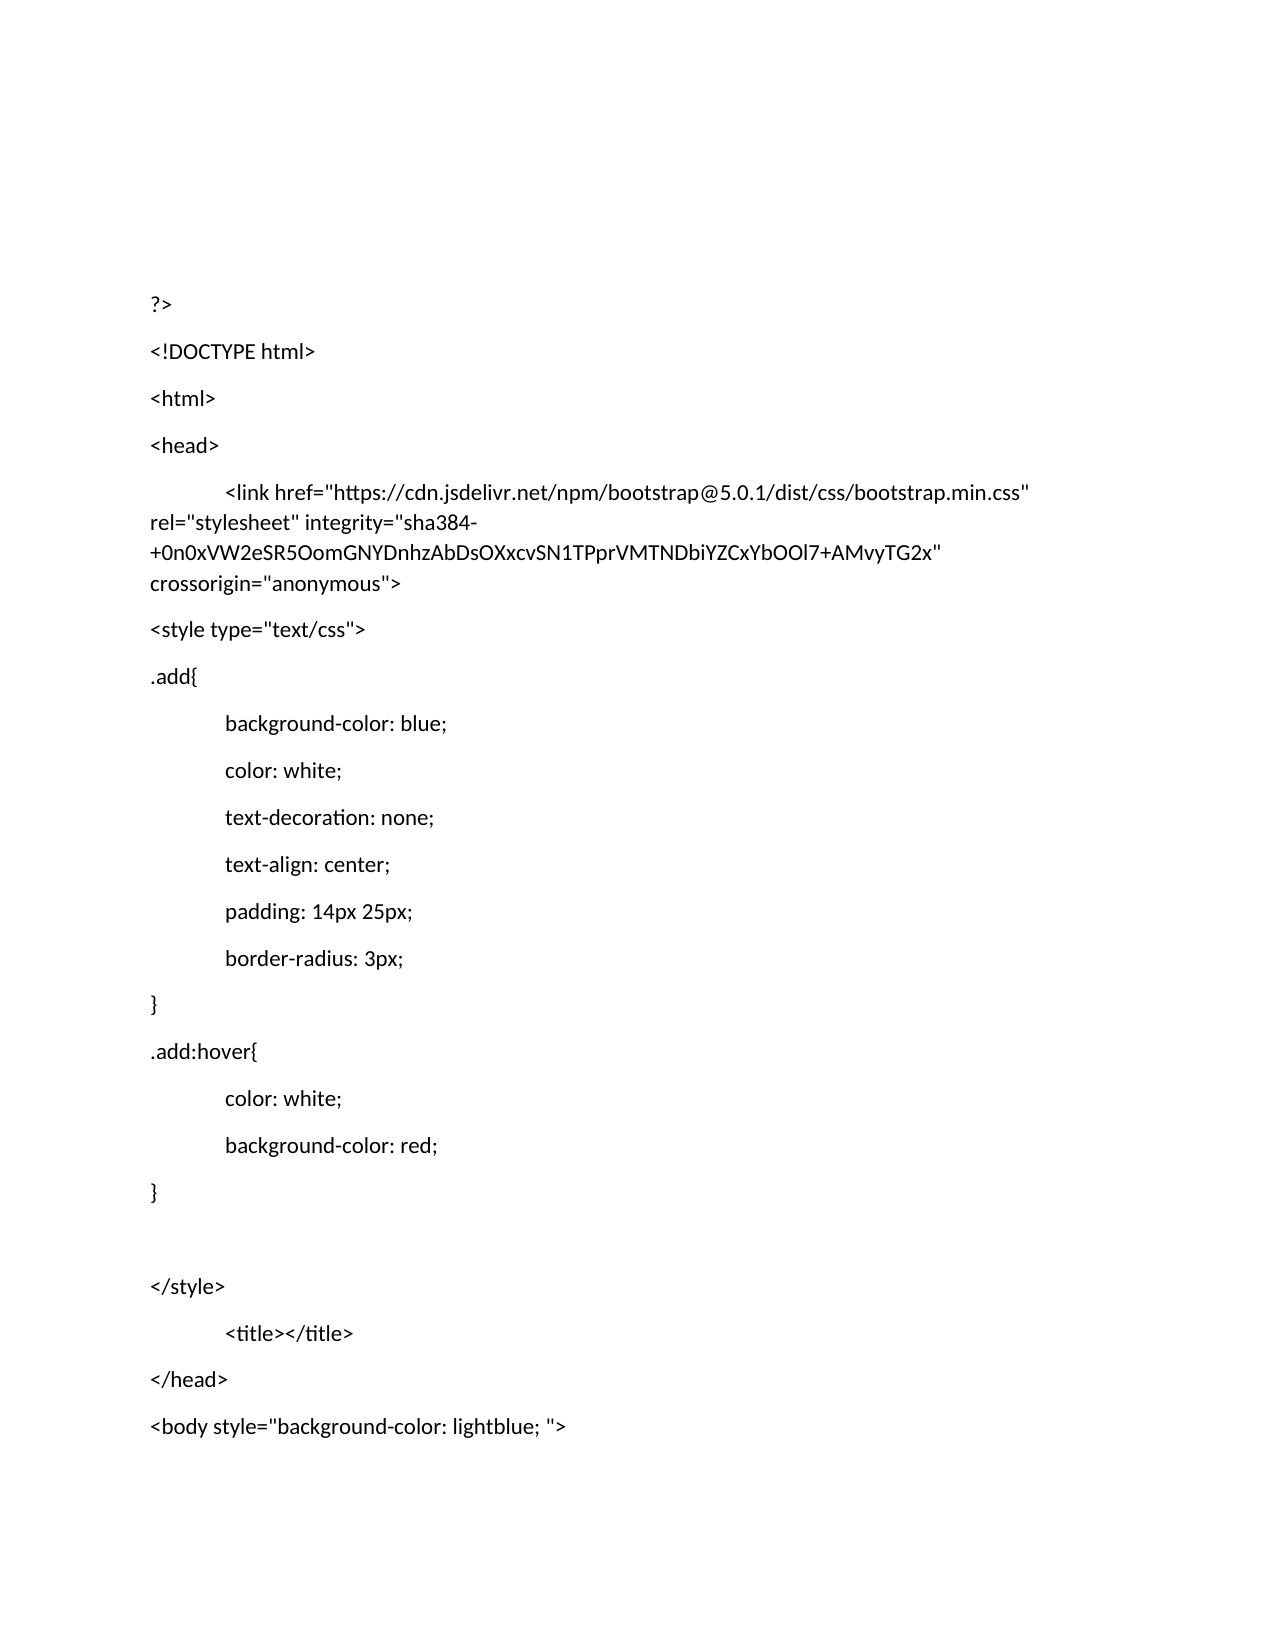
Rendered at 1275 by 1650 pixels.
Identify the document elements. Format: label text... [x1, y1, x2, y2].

text <title></title> [150, 1319, 1125, 1347]
text border-radius: 3px; [150, 944, 1125, 972]
text color: white; [150, 1084, 1125, 1112]
text <body style="background-color: lightblue; "> [150, 1412, 1125, 1441]
text background-color: blue; [150, 709, 1125, 737]
text text-decoration: none; [150, 803, 1125, 831]
text } [150, 991, 1125, 1019]
text <style type="text/css"> [150, 616, 1125, 644]
text .add{ [150, 662, 1125, 691]
text </style> [150, 1272, 1125, 1300]
text <link href="https://cdn.jsdelivr.net/npm/bootstrap@5.0.1/dist/css/bootstrap.min.css" rel="stylesheet" integrity="sha384-+0n0xVW2eSR5OomGNYDnhzAbDsOXxcvSN1TPprVMTNDbiYZCxYbOOl7+AMvyTG2x" crossorigin="anonymous"> [150, 478, 1125, 597]
text padding: 14px 25px; [150, 897, 1125, 925]
text ?> [150, 291, 1125, 319]
text text-align: center; [150, 850, 1125, 878]
text <html> [150, 384, 1125, 412]
text background-color: red; [150, 1131, 1125, 1159]
text } [150, 1178, 1125, 1206]
text <!DOCTYPE html> [150, 337, 1125, 366]
text .add:hover{ [150, 1037, 1125, 1066]
text </head> [150, 1366, 1125, 1394]
text <head> [150, 431, 1125, 459]
text color: white; [150, 756, 1125, 784]
